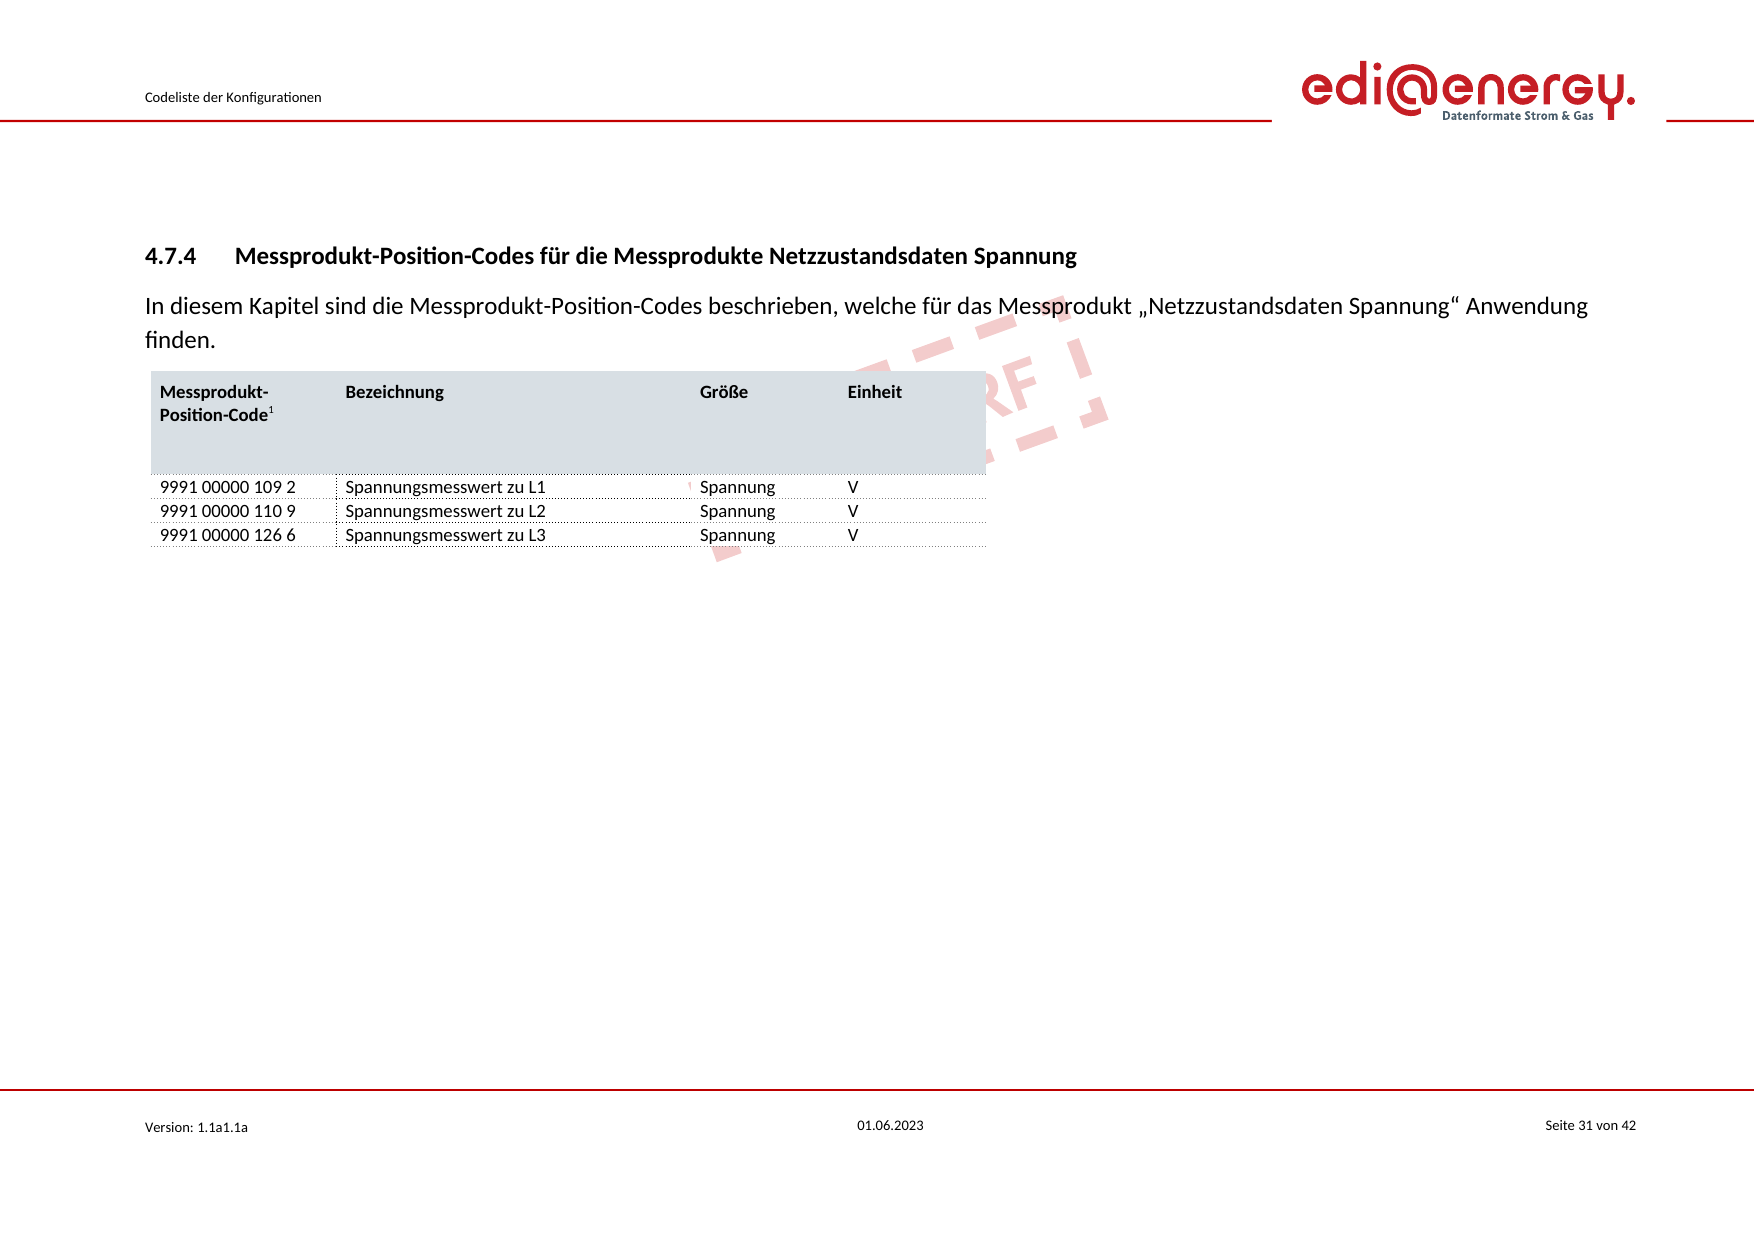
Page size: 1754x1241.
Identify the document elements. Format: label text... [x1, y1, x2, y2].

table_cell 9991 00000 109 2 [151, 474, 337, 498]
table_cell V [839, 474, 986, 498]
table_header Einheit [839, 371, 986, 474]
table_cell Spannung [691, 474, 839, 498]
table_cell 9991 00000 110 9 [151, 498, 337, 522]
table_header Messprodukt-Position-Code1 [151, 371, 337, 474]
table_cell Spannungsmesswert zu L1 [337, 474, 691, 498]
table_cell Spannungsmesswert zu L3 [337, 522, 691, 546]
table_header Bezeichnung [337, 371, 691, 474]
text In diesem Kapitel sind die Messprodukt-Position-Codes beschrieben, welche für das Messprodukt „Netzzustandsdaten Spannung“ Anwendung finden. [145, 288, 1636, 354]
table_cell V [839, 522, 986, 546]
subtitle Messprodukt-Position-Codes für die Messprodukte Netzzustandsdaten Spannung [145, 238, 1636, 271]
table_cell Spannungsmesswert zu L2 [337, 498, 691, 522]
table_cell 9991 00000 126 6 [151, 522, 337, 546]
table_cell Spannung [691, 522, 839, 546]
table_header Größe [691, 371, 839, 474]
table_cell V [839, 498, 986, 522]
table_cell Spannung [691, 498, 839, 522]
